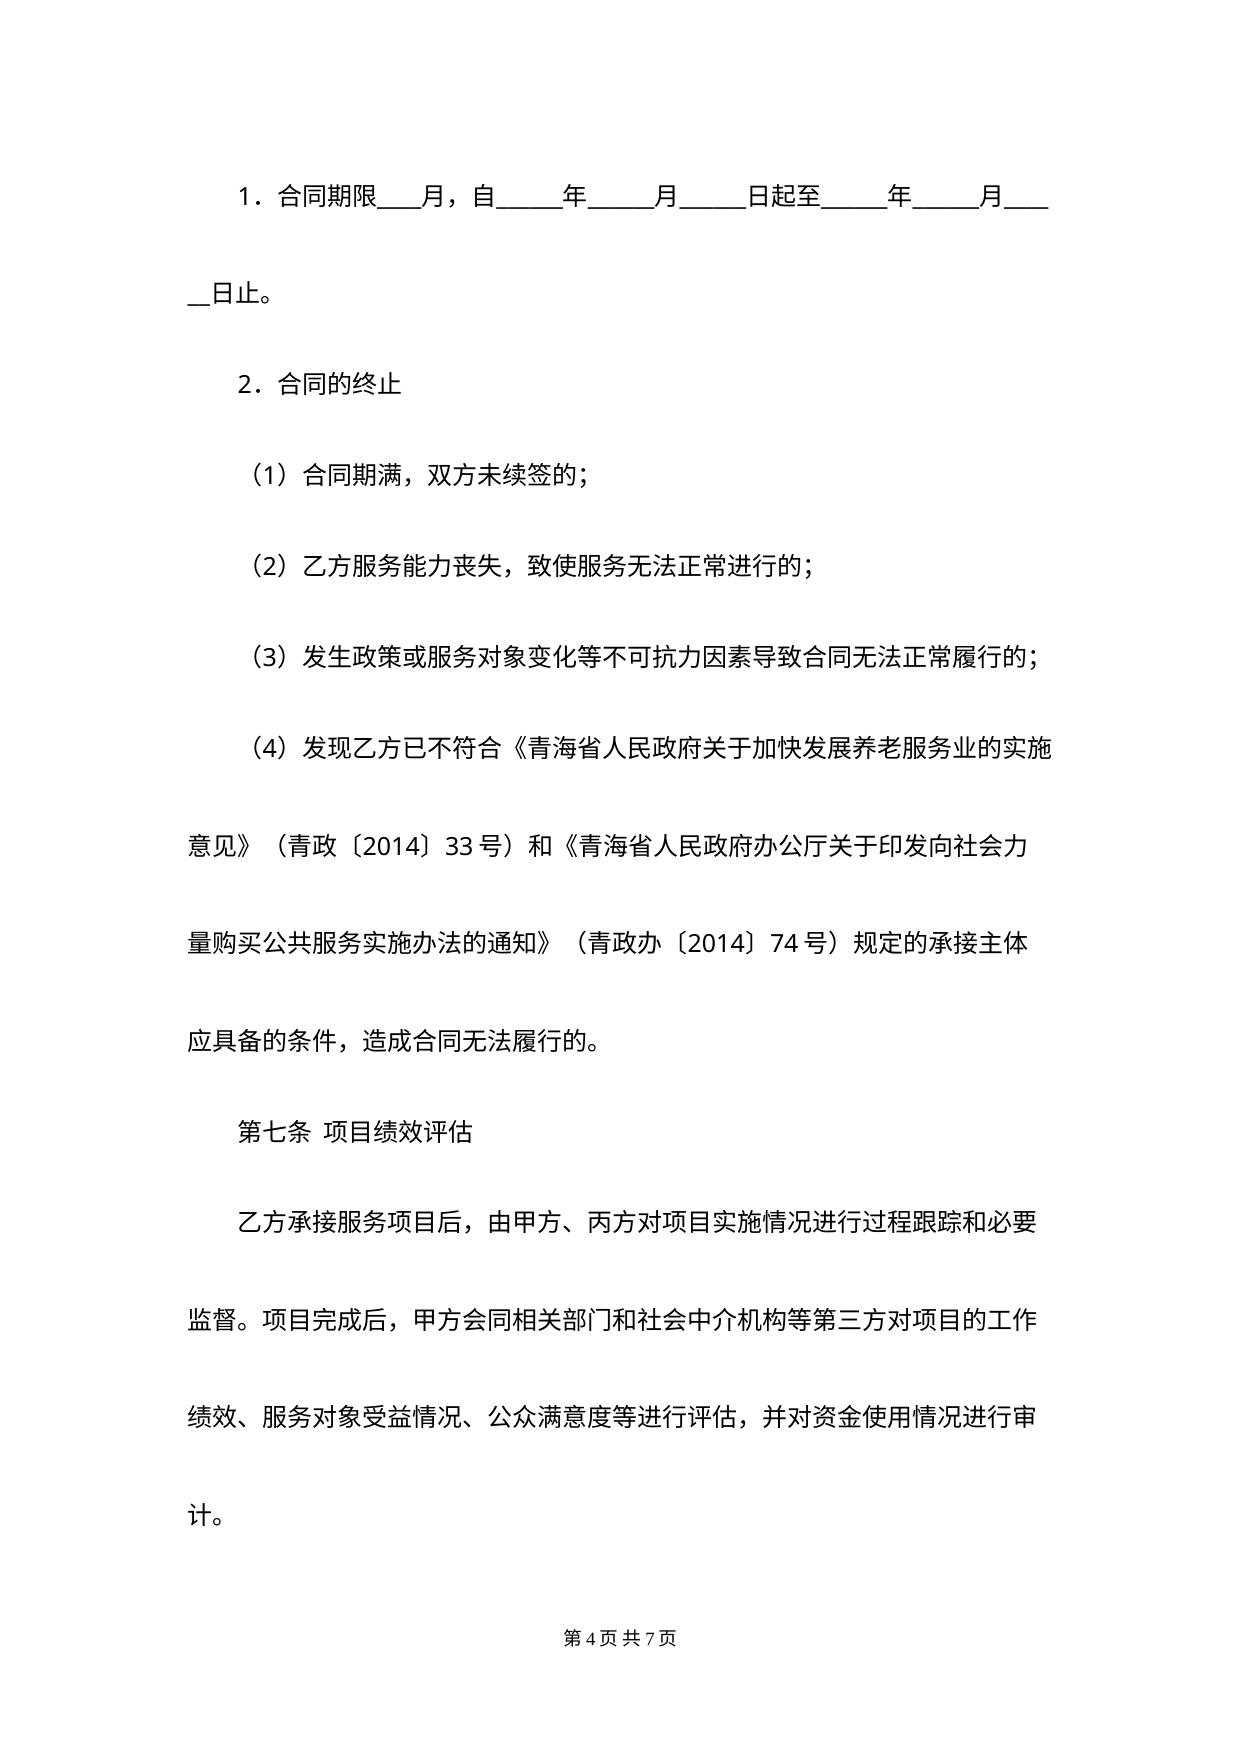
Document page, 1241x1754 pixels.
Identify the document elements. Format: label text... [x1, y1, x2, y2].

text （2）乙方服务能力丧失，致使服务无法正常进行的； [187, 532, 1053, 597]
text 1．合同期限____月，自______年______月______日起至______年______月______日止。 [187, 162, 1053, 324]
text （4）发现乙方已不符合《青海省人民政府关于加快发展养老服务业的实施意见》（青政〔2014〕33号）和《青海省人民政府办公厅关于印发向社会力量购买公共服务实施办法的通知》（青政办〔2014〕74号）规定的承接主体应具备的条件，造成合同无法履行的。 [187, 714, 1053, 1072]
text 第七条 项目绩效评估 [187, 1098, 1053, 1163]
text （3）发生政策或服务对象变化等不可抗力因素导致合同无法正常履行的； [187, 623, 1053, 688]
text 2．合同的终止 [187, 350, 1053, 415]
text 乙方承接服务项目后，由甲方、丙方对项目实施情况进行过程跟踪和必要监督。项目完成后，甲方会同相关部门和社会中介机构等第三方对项目的工作绩效、服务对象受益情况、公众满意度等进行评估，并对资金使用情况进行审计。 [187, 1188, 1053, 1546]
text （1）合同期满，双方未续签的； [187, 441, 1053, 506]
